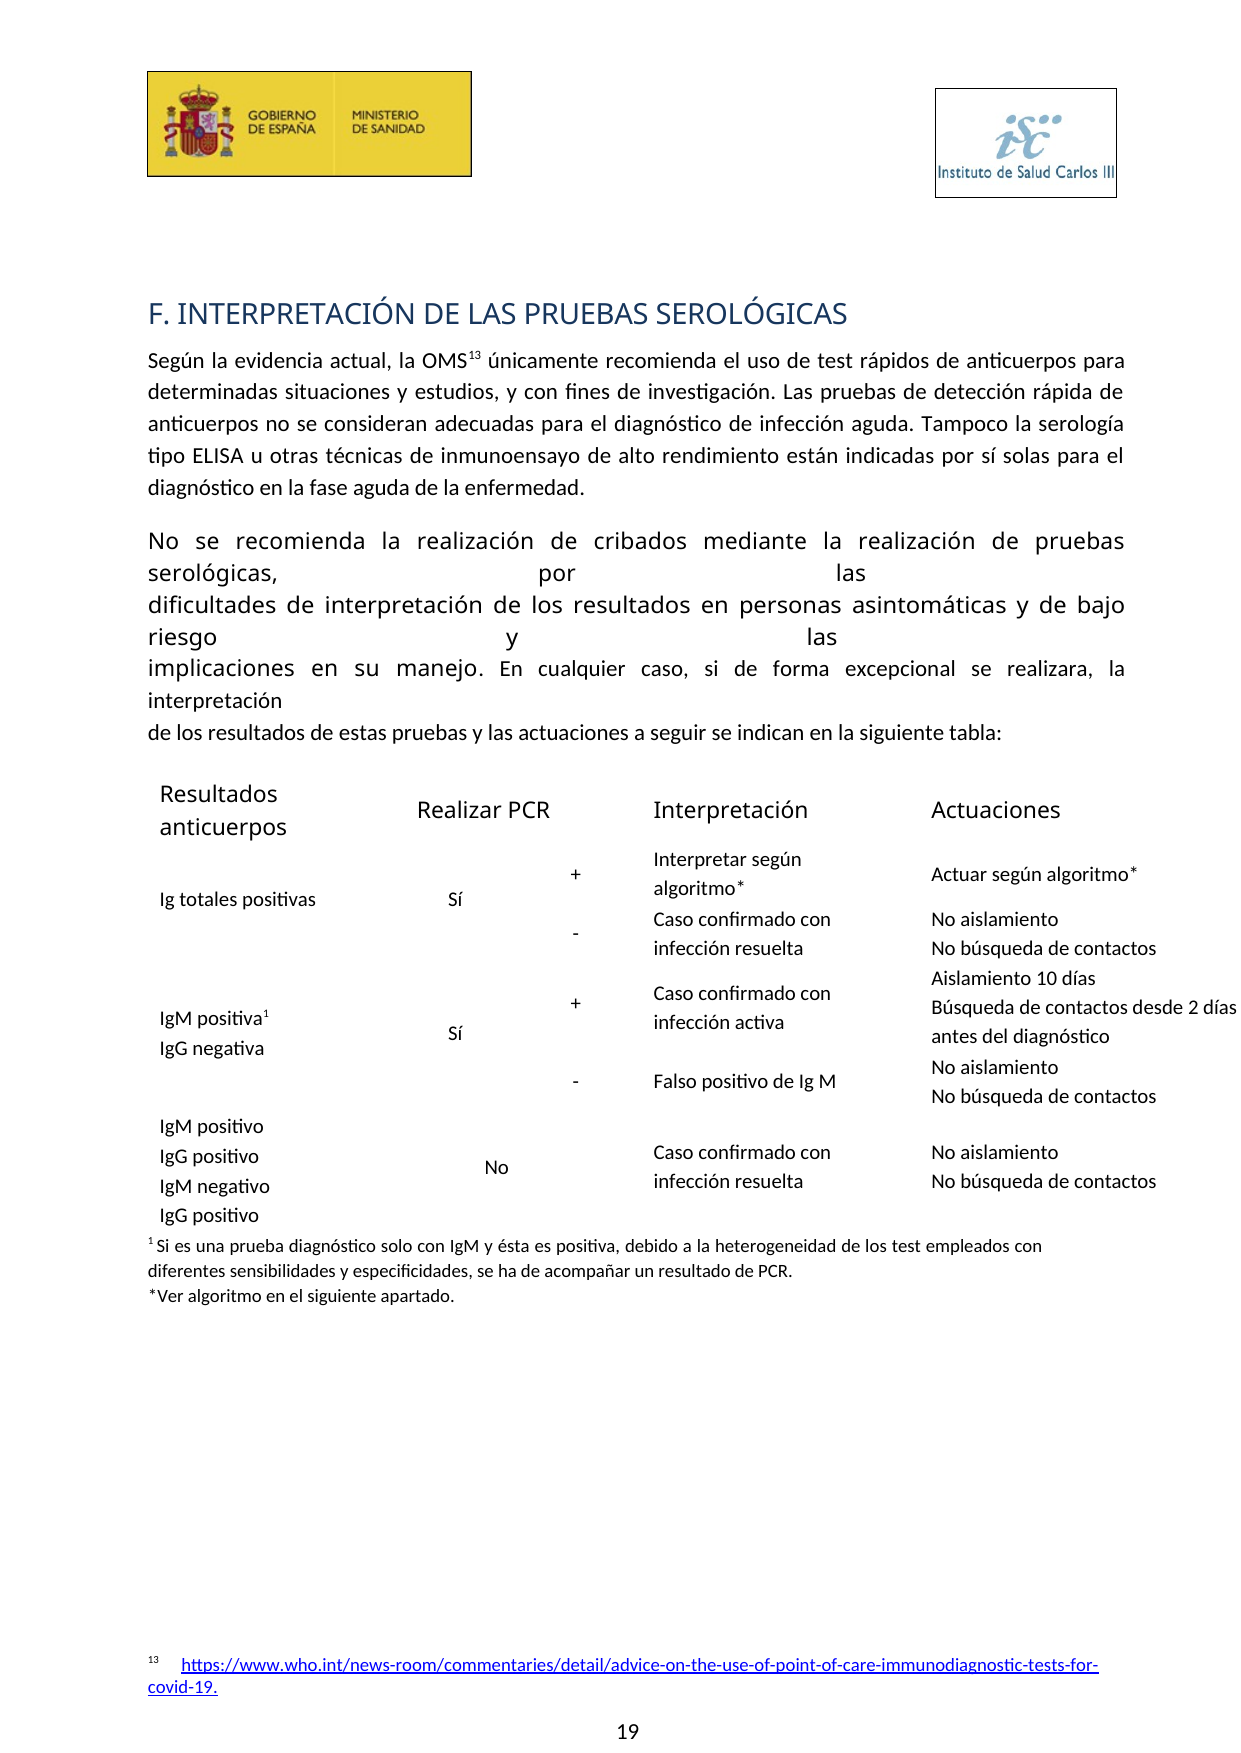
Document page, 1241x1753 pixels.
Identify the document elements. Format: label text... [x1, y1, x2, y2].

text 19 [616, 1718, 1240, 1745]
table_header Resultados anticuerpos [136, 781, 393, 846]
table_cell Sí [393, 965, 522, 1113]
table_cell Caso confirmado con infección resuelta [630, 905, 907, 965]
table_cell IgM negativo IgG positivo [136, 1173, 393, 1232]
picture [148, 72, 471, 176]
text *Ver algoritmo en el siguiente apartado. [148, 1285, 1240, 1306]
text F. INTERPRETACIÓN DE LAS PRUEBAS SEROLÓGICAS [148, 297, 1240, 331]
table_cell Actuar según algoritmo* [908, 846, 1240, 905]
table_header Actuaciones [908, 781, 1240, 846]
table_cell Caso confirmado con infección activa [630, 965, 907, 1054]
table_header Realizar PCR [393, 781, 630, 846]
text 1 Si es una prueba diagnóstico solo con IgM y ésta es positiva, debido a la heterogeneidad de los test empleados con diferentes sensibilidades y especificidades, se ha de acompañar un resultado de PCR. [148, 1232, 1045, 1282]
table_cell + [522, 846, 630, 905]
picture [936, 89, 1116, 197]
table_cell - [522, 905, 630, 965]
table_cell Falso positivo de Ig M [630, 1054, 907, 1113]
table_cell Aislamiento 10 días Búsqueda de contactos desde 2 días antes del diagnóstico [908, 965, 1240, 1054]
table_cell Interpretar según algoritmo* [630, 846, 907, 905]
table_cell Sí [393, 846, 522, 965]
table_cell IgM positivo IgG positivo [136, 1113, 393, 1173]
table_cell Ig totales positivas [136, 846, 393, 965]
table_header Interpretación [630, 781, 907, 846]
table_cell No [393, 1113, 630, 1232]
table_cell IgM positiva1 IgG negativa [136, 965, 393, 1113]
table_cell No aislamiento No búsqueda de contactos [908, 905, 1240, 965]
text No se recomienda la realización de cribados mediante la realización de pruebas serológicas, por las dificultades de interpretación de los resultados en personas asintomáticas y de bajo riesgo y las implicaciones en su manejo. En cualquier caso, si de forma excepcional se realizara, la interpretación de los resultados de estas pruebas y las actuaciones a seguir se indican en la siguiente tabla: [148, 524, 1126, 747]
table_cell No aislamiento No búsqueda de contactos [908, 1113, 1240, 1232]
table_cell + [522, 965, 630, 1054]
table_cell Caso confirmado con infección resuelta [630, 1113, 907, 1232]
text Según la evidencia actual, la OMS13 únicamente recomienda el uso de test rápidos de anticuerpos para determinadas situaciones y estudios, y con fines de investigación. Las pruebas de detección rápida de anticuerpos no se consideran adecuadas para el diagnóstico de infección aguda. Tampoco la serología tipo ELISA u otras técnicas de inmunoensayo de alto rendimiento están indicadas por sí solas para el diagnóstico en la fase aguda de la enfermedad. [148, 343, 1126, 501]
table_cell - [522, 1054, 630, 1113]
text 13 https://www.who.int/news-room/commentaries/detail/advice-on-the-use-of-point-of-care-immunodiagnostic-tests-for-covid-19. [148, 1653, 1099, 1698]
table_cell No aislamiento No búsqueda de contactos [908, 1054, 1240, 1113]
